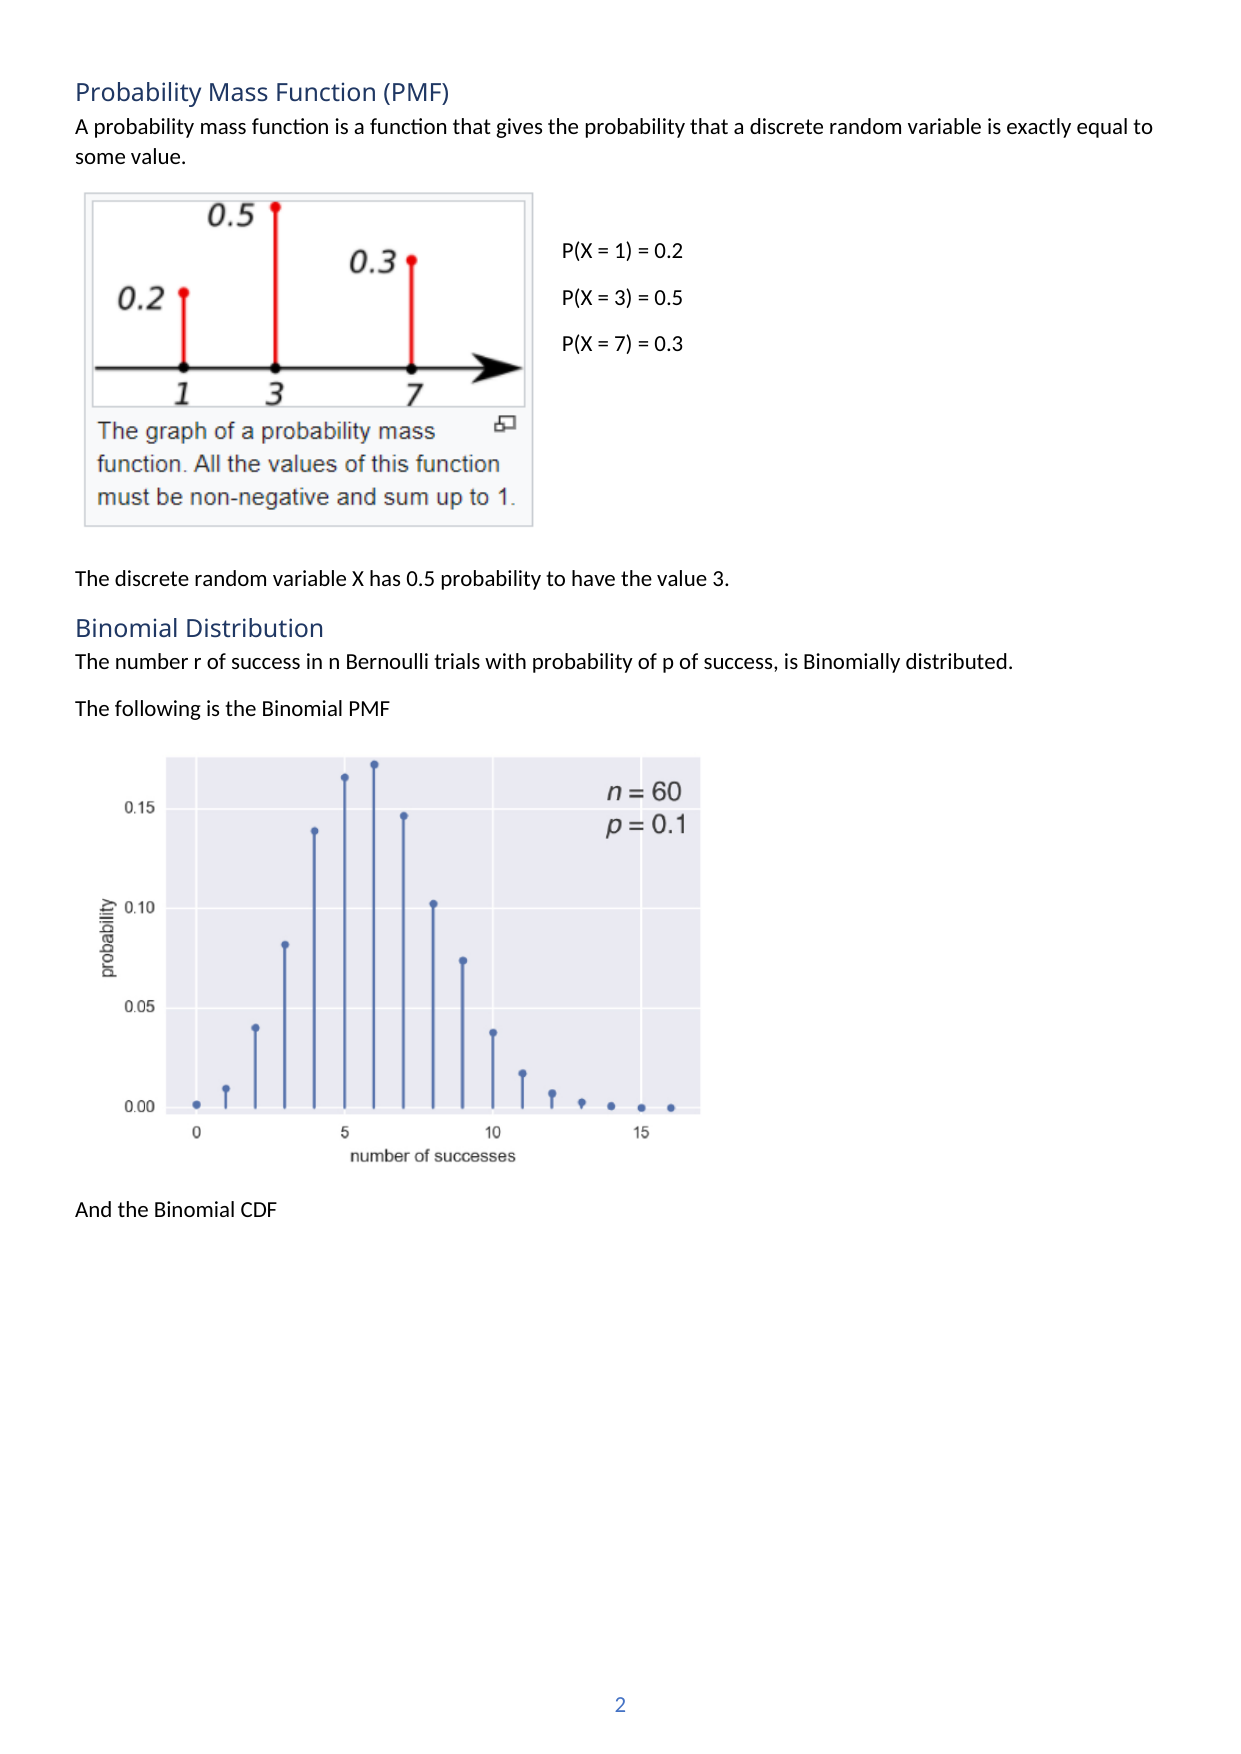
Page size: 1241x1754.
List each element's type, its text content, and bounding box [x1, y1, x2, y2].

text The number r of success in n Bernoulli trials with probability of p of success, is Binomially distributed. [75, 647, 1165, 676]
text And the Binomial CDF [75, 1195, 1165, 1223]
text P(X = 3) = 0.5 [543, 283, 1165, 311]
picture [75, 189, 543, 535]
text The following is the Binomial PMF [75, 694, 1165, 722]
text P(X = 1) = 0.2 [543, 236, 1165, 264]
subtitle Binomial Distribution [75, 611, 1165, 645]
picture [75, 741, 765, 1177]
text The discrete random variable X has 0.5 probability to have the value 3. [75, 564, 1165, 592]
text A probability mass function is a function that gives the probability that a discrete random variable is exactly equal to some value. [75, 112, 1165, 170]
subtitle Probability Mass Function (PMF) [75, 75, 1165, 109]
text P(X = 7) = 0.3 [543, 329, 1165, 357]
